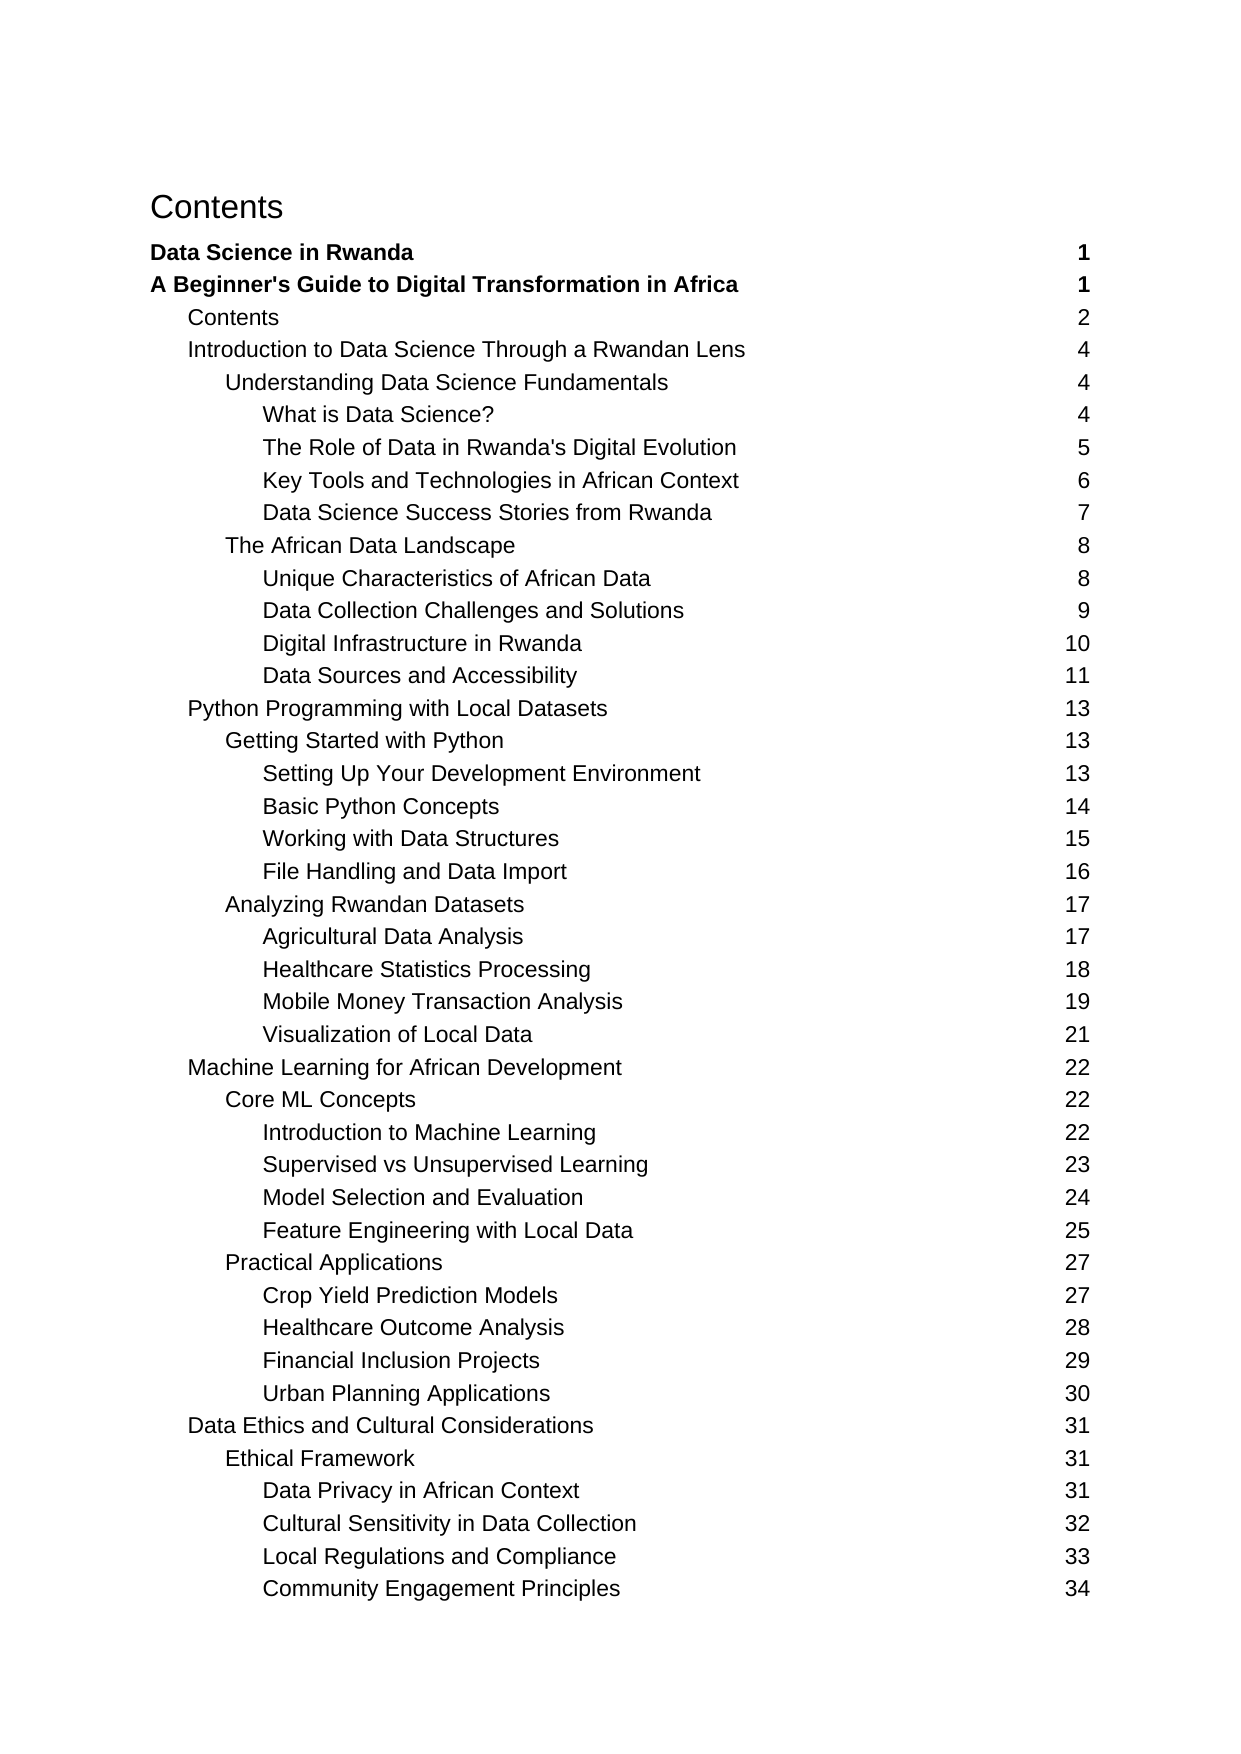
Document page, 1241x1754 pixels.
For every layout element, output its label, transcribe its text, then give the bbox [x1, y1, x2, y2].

subtitle Contents [150, 187, 1090, 226]
